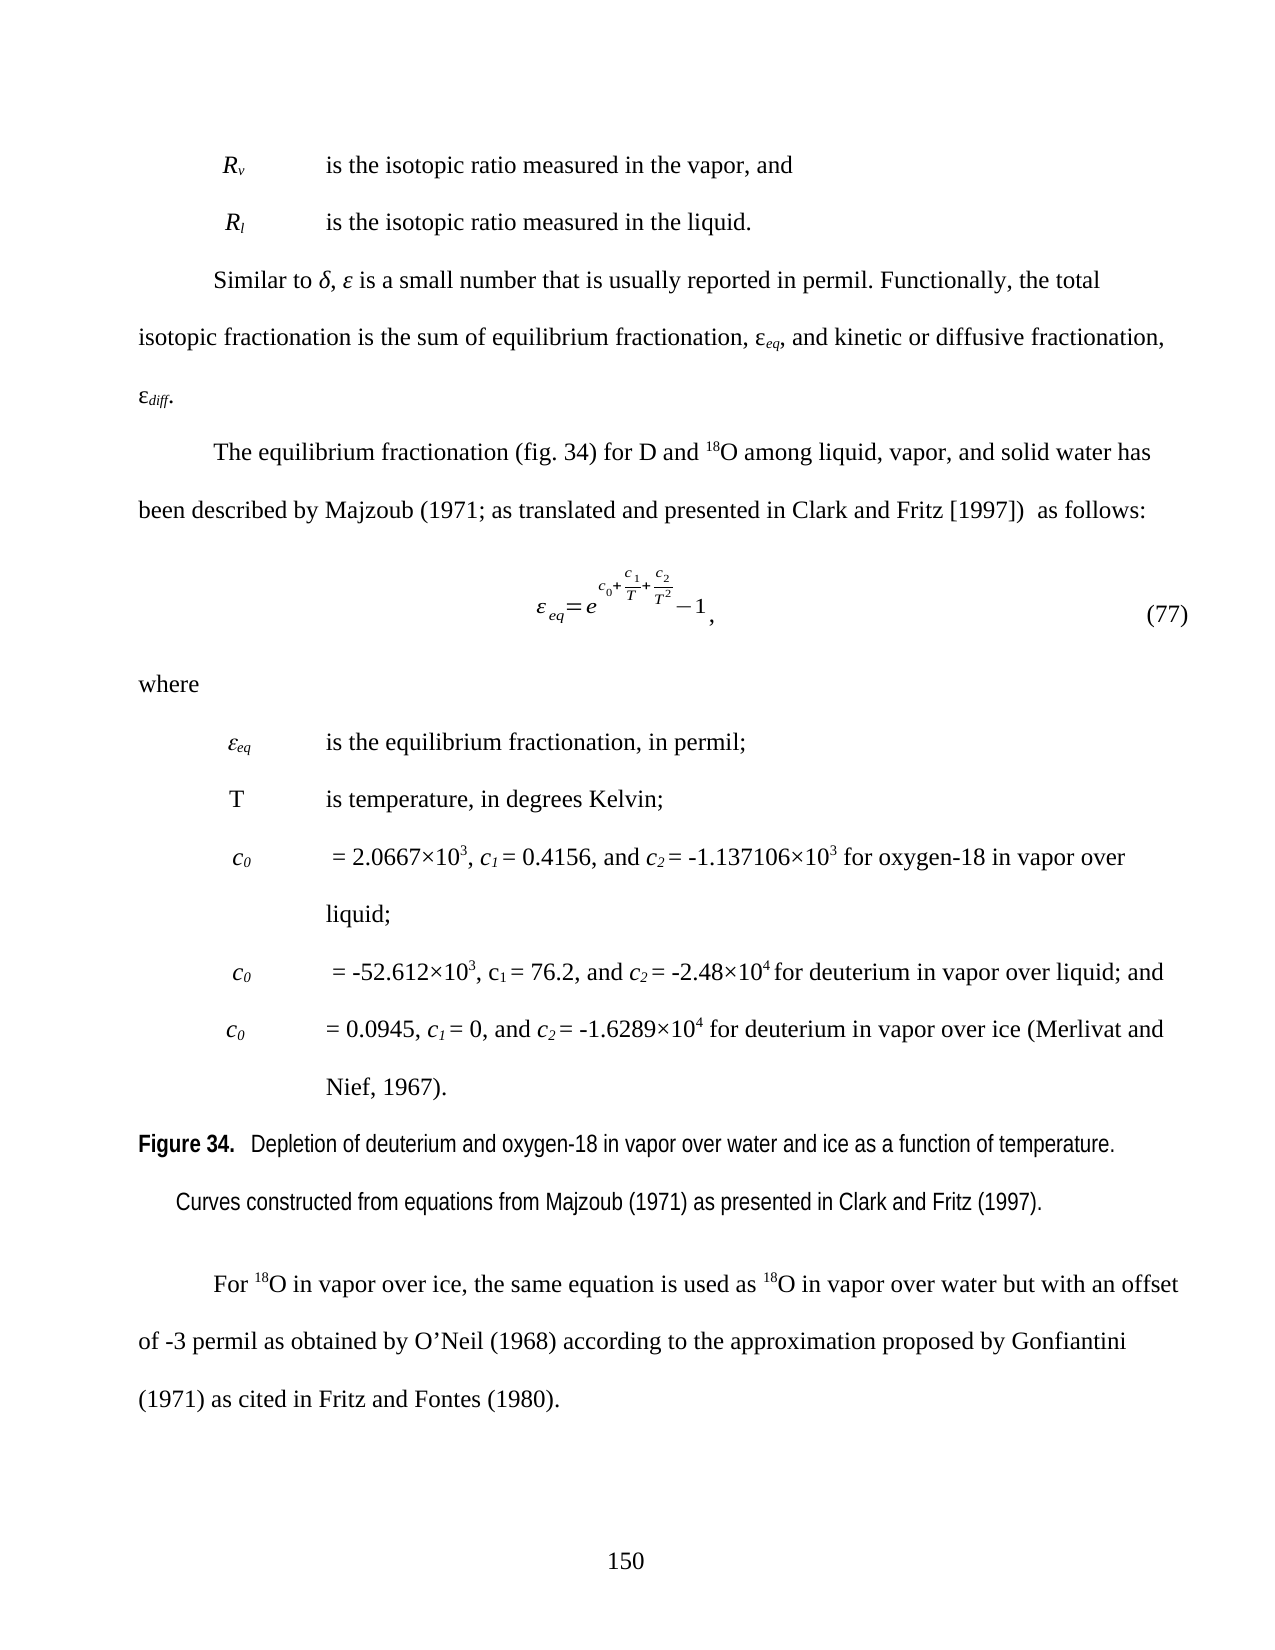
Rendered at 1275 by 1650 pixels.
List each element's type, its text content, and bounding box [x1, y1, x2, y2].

text For 18O in vapor over ice, the same equation is used as 18O in vapor over water but with an offset of -3 permil as obtained by O’Neil (1968) according to the approximation proposed by Gonfiantini (1971) as cited in Fritz and Fontes (1980). [138, 1269, 1185, 1413]
text where [138, 669, 1185, 698]
text Rl is the isotopic ratio measured in the liquid. [138, 207, 1185, 236]
text Rv is the isotopic ratio measured in the vapor, and [138, 150, 1185, 179]
text c0 = 0.0945, c1 = 0, and c2 = -1.6289×104 for deuterium in vapor over ice (Merlivat and Nief, 1967). [138, 1014, 1185, 1101]
text The equilibrium fractionation (fig. 34) for D and 18O among liquid, vapor, and solid water has been described by Majzoub (1971; as translated and presented in Clark and Fritz [1997]) as follows: [138, 437, 1185, 524]
text Similar to δ, ε is a small number that is usually reported in permil. Functionally, the total isotopic fractionation is the sum of equilibrium fractionation, εeq, and kinetic or diffusive fractionation, εdiff. [138, 265, 1185, 409]
text c0 = 2.0667×103, c1 = 0.4156, and c2 = -1.137106×103 for oxygen-18 in vapor over liquid; [138, 842, 1185, 928]
text Depletion of deuterium and oxygen-18 in vapor over water and ice as a function of temperature. Curves constructed from equations from Majzoub (1971) as presented in Clark and Fritz (1997). [138, 1129, 1185, 1215]
text c0 = -52.612×103, c1 = 76.2, and c2 = -2.48×104 for deuterium in vapor over liquid; and [138, 957, 1185, 986]
text eq is the equilibrium fractionation, in permil; [138, 727, 1185, 756]
text T is temperature, in degrees Kelvin; [138, 784, 1185, 813]
